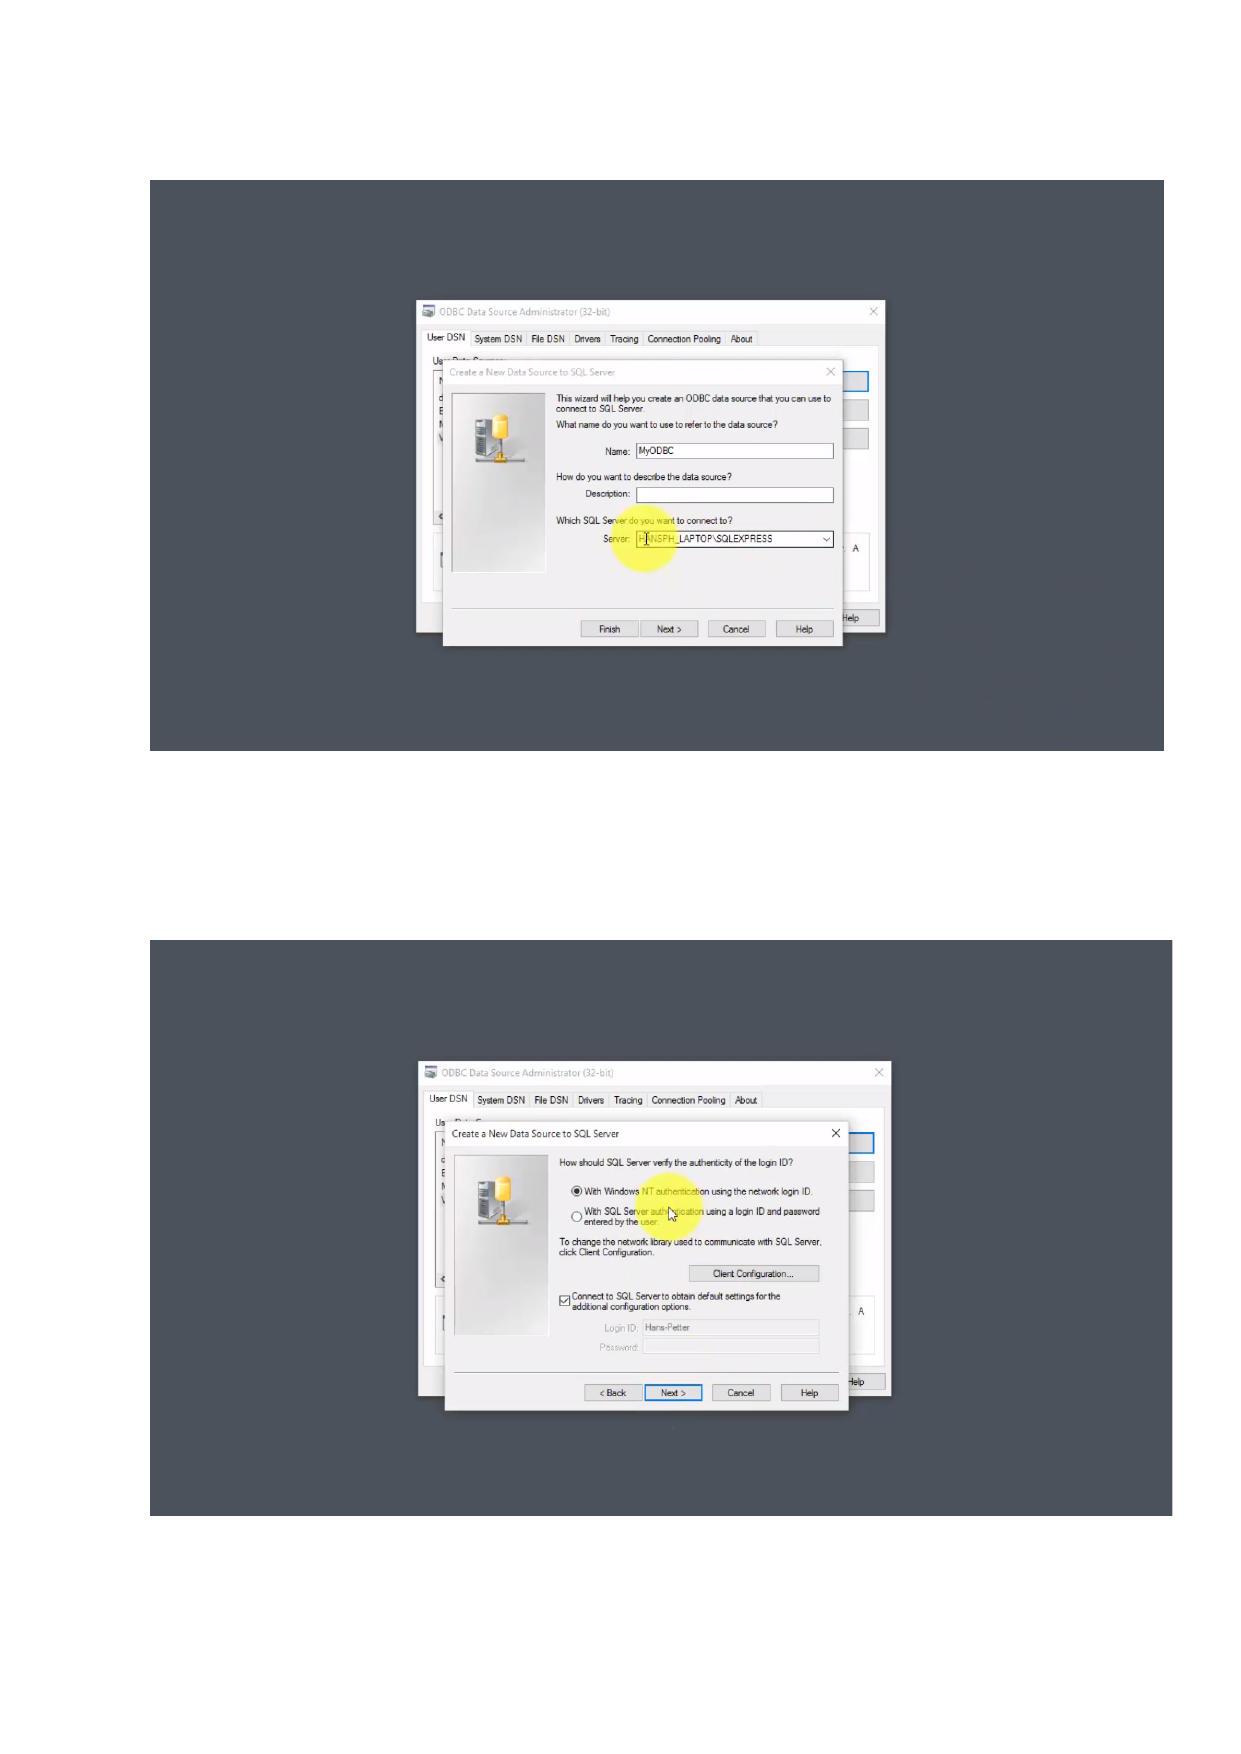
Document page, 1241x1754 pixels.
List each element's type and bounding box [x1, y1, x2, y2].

picture [150, 940, 1173, 1516]
picture [150, 180, 1164, 751]
